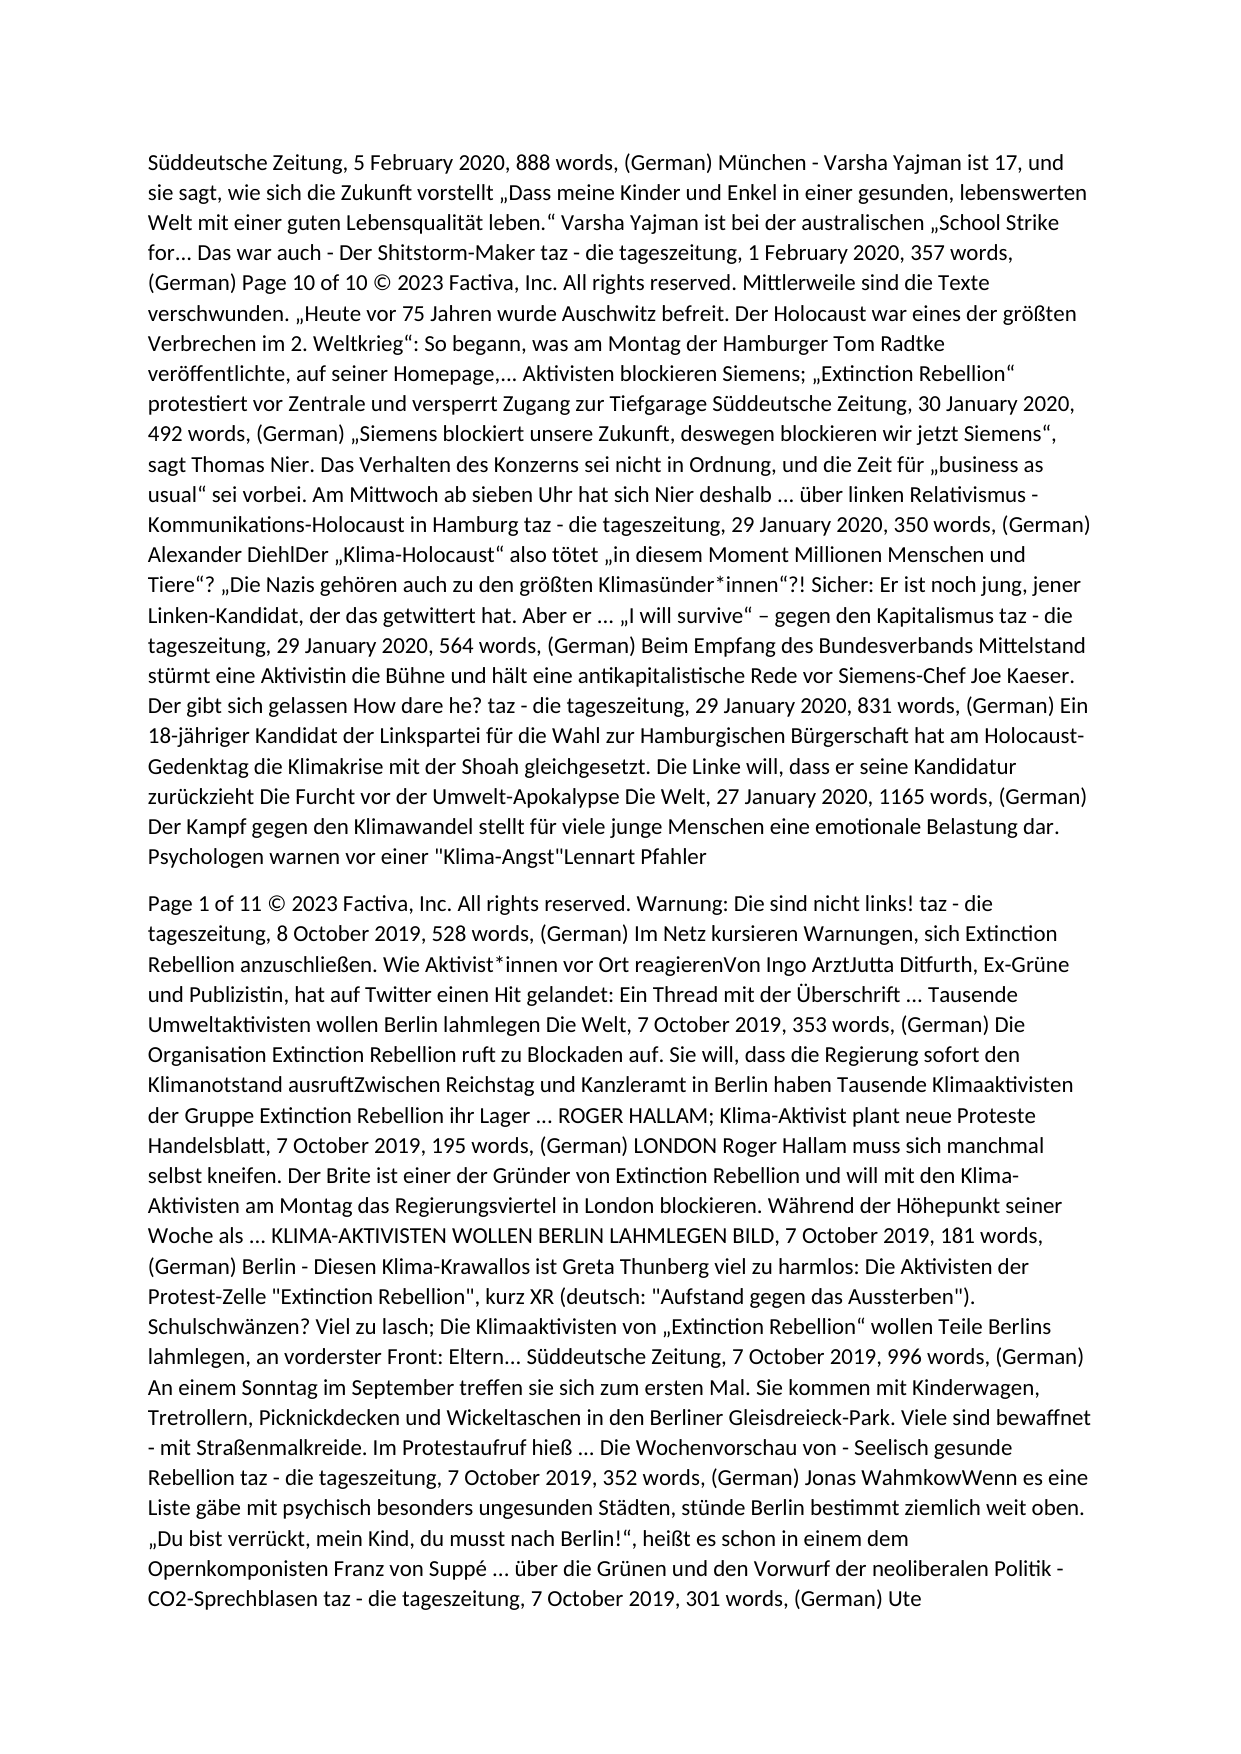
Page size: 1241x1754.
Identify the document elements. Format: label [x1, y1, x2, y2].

text [148, 148, 1093, 870]
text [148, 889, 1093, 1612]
